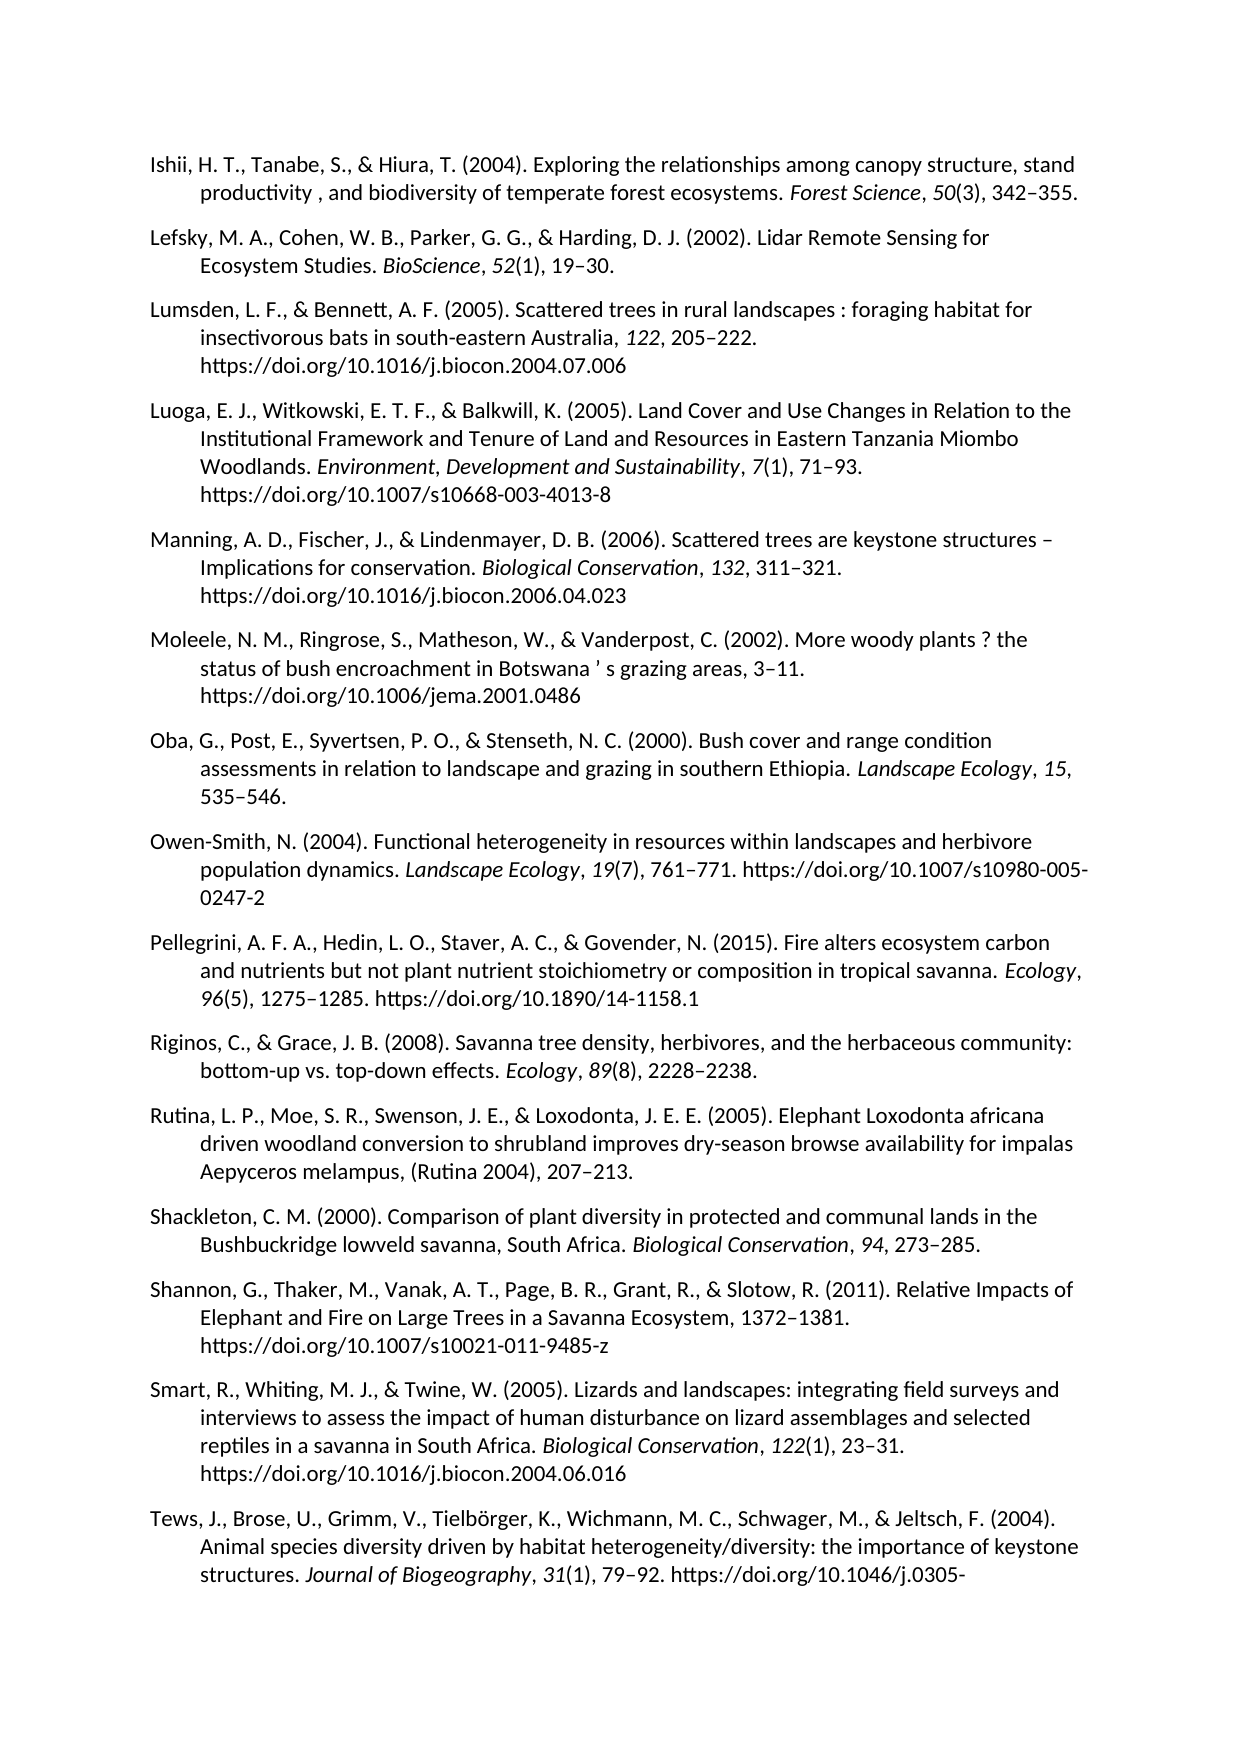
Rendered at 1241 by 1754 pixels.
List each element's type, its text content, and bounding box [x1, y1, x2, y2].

text Manning, A. D., Fischer, J., & Lindenmayer, D. B. (2006). Scattered trees are keystone structures – Implications for conservation. Biological Conservation, 132, 311–321. https://doi.org/10.1016/j.biocon.2006.04.023 [150, 525, 1090, 609]
text Pellegrini, A. F. A., Hedin, L. O., Staver, A. C., & Govender, N. (2015). Fire alters ecosystem carbon and nutrients but not plant nutrient stoichiometry or composition in tropical savanna. Ecology, 96(5), 1275–1285. https://doi.org/10.1890/14-1158.1 [150, 928, 1090, 1012]
text Rutina, L. P., Moe, S. R., Swenson, J. E., & Loxodonta, J. E. E. (2005). Elephant Loxodonta africana driven woodland conversion to shrubland improves dry-season browse availability for impalas Aepyceros melampus, (Rutina 2004), 207–213. [150, 1101, 1090, 1185]
text Lefsky, M. A., Cohen, W. B., Parker, G. G., & Harding, D. J. (2002). Lidar Remote Sensing for Ecosystem Studies. BioScience, 52(1), 19–30. [150, 223, 1090, 279]
text Ishii, H. T., Tanabe, S., & Hiura, T. (2004). Exploring the relationships among canopy structure, stand productivity , and biodiversity of temperate forest ecosystems. Forest Science, 50(3), 342–355. [150, 150, 1090, 206]
text Smart, R., Whiting, M. J., & Twine, W. (2005). Lizards and landscapes: integrating field surveys and interviews to assess the impact of human disturbance on lizard assemblages and selected reptiles in a savanna in South Africa. Biological Conservation, 122(1), 23–31. https://doi.org/10.1016/j.biocon.2004.06.016 [150, 1375, 1090, 1487]
text Luoga, E. J., Witkowski, E. T. F., & Balkwill, K. (2005). Land Cover and Use Changes in Relation to the Institutional Framework and Tenure of Land and Resources in Eastern Tanzania Miombo Woodlands. Environment, Development and Sustainability, 7(1), 71–93. https://doi.org/10.1007/s10668-003-4013-8 [150, 396, 1090, 508]
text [150, 1504, 1090, 1588]
text Lumsden, L. F., & Bennett, A. F. (2005). Scattered trees in rural landscapes : foraging habitat for insectivorous bats in south-eastern Australia, 122, 205–222. https://doi.org/10.1016/j.biocon.2004.07.006 [150, 295, 1090, 379]
text Shannon, G., Thaker, M., Vanak, A. T., Page, B. R., Grant, R., & Slotow, R. (2011). Relative Impacts of Elephant and Fire on Large Trees in a Savanna Ecosystem, 1372–1381. https://doi.org/10.1007/s10021-011-9485-z [150, 1275, 1090, 1359]
text Shackleton, C. M. (2000). Comparison of plant diversity in protected and communal lands in the Bushbuckridge lowveld savanna, South Africa. Biological Conservation, 94, 273–285. [150, 1202, 1090, 1258]
text Riginos, C., & Grace, J. B. (2008). Savanna tree density, herbivores, and the herbaceous community: bottom-up vs. top-down effects. Ecology, 89(8), 2228–2238. [150, 1028, 1090, 1084]
text Owen-Smith, N. (2004). Functional heterogeneity in resources within landscapes and herbivore population dynamics. Landscape Ecology, 19(7), 761–771. https://doi.org/10.1007/s10980-005-0247-2 [150, 827, 1090, 911]
text Oba, G., Post, E., Syvertsen, P. O., & Stenseth, N. C. (2000). Bush cover and range condition assessments in relation to landscape and grazing in southern Ethiopia. Landscape Ecology, 15, 535–546. [150, 726, 1090, 810]
text Moleele, N. M., Ringrose, S., Matheson, W., & Vanderpost, C. (2002). More woody plants ? the status of bush encroachment in Botswana ’ s grazing areas, 3–11. https://doi.org/10.1006/jema.2001.0486 [150, 626, 1090, 710]
